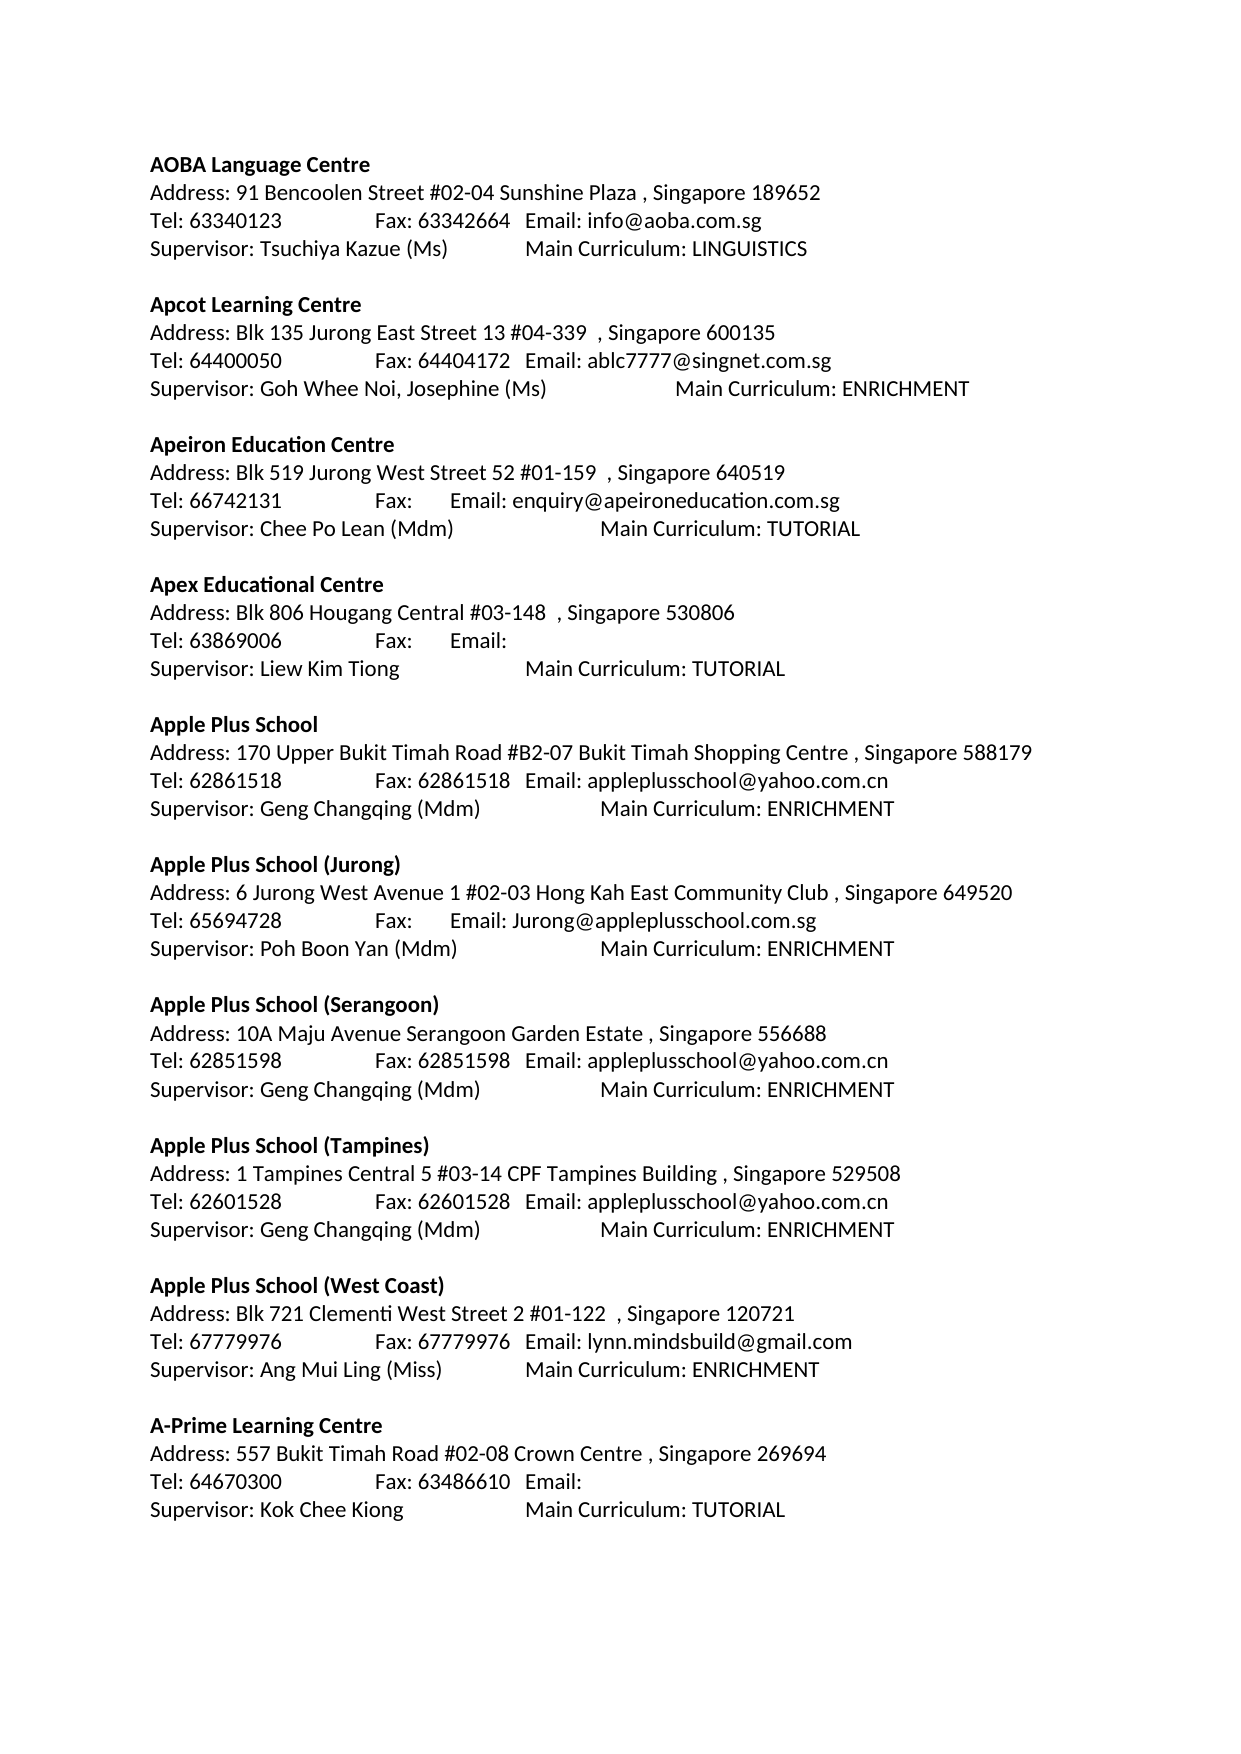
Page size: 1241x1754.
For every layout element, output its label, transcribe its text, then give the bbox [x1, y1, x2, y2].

text Supervisor: Ang Mui Ling (Miss) Main Curriculum: ENRICHMENT [150, 1355, 1090, 1383]
text Supervisor: Geng Changqing (Mdm) Main Curriculum: ENRICHMENT [150, 1075, 1090, 1103]
text Address: 10A Maju Avenue Serangoon Garden Estate , Singapore 556688 [150, 1019, 1090, 1047]
text Apple Plus School (West Coast) [150, 1271, 1090, 1299]
text Supervisor: Kok Chee Kiong Main Curriculum: TUTORIAL [150, 1495, 1090, 1523]
text Supervisor: Goh Whee Noi, Josephine (Ms) Main Curriculum: ENRICHMENT [150, 374, 1090, 402]
text Apeiron Education Centre [150, 430, 1090, 458]
text Apple Plus School (Tampines) [150, 1131, 1090, 1159]
text Tel: 62861518 Fax: 62861518 Email: appleplusschool@yahoo.com.cn [150, 766, 1090, 794]
text AOBA Language Centre [150, 150, 1090, 178]
text Supervisor: Geng Changqing (Mdm) Main Curriculum: ENRICHMENT [150, 794, 1090, 822]
text Address: Blk 135 Jurong East Street 13 #04-339 , Singapore 600135 [150, 318, 1090, 346]
text Address: 6 Jurong West Avenue 1 #02-03 Hong Kah East Community Club , Singapore 649520 [150, 878, 1090, 907]
text Tel: 63340123 Fax: 63342664 Email: info@aoba.com.sg [150, 206, 1090, 234]
text Address: Blk 519 Jurong West Street 52 #01-159 , Singapore 640519 [150, 458, 1090, 486]
text Tel: 64400050 Fax: 64404172 Email: ablc7777@singnet.com.sg [150, 346, 1090, 374]
text Apex Educational Centre [150, 570, 1090, 598]
text Supervisor: Poh Boon Yan (Mdm) Main Curriculum: ENRICHMENT [150, 934, 1090, 963]
text Tel: 62601528 Fax: 62601528 Email: appleplusschool@yahoo.com.cn [150, 1187, 1090, 1215]
text Address: Blk 721 Clementi West Street 2 #01-122 , Singapore 120721 [150, 1299, 1090, 1327]
text Address: 170 Upper Bukit Timah Road #B2-07 Bukit Timah Shopping Centre , Singapore 588179 [150, 738, 1090, 766]
text Supervisor: Chee Po Lean (Mdm) Main Curriculum: TUTORIAL [150, 514, 1090, 542]
text Tel: 65694728 Fax: Email: Jurong@appleplusschool.com.sg [150, 907, 1090, 934]
text Address: 557 Bukit Timah Road #02-08 Crown Centre , Singapore 269694 [150, 1439, 1090, 1467]
text Supervisor: Liew Kim Tiong Main Curriculum: TUTORIAL [150, 654, 1090, 682]
text Tel: 67779976 Fax: 67779976 Email: lynn.mindsbuild@gmail.com [150, 1327, 1090, 1355]
text Apcot Learning Centre [150, 290, 1090, 318]
text Address: 1 Tampines Central 5 #03-14 CPF Tampines Building , Singapore 529508 [150, 1159, 1090, 1187]
text Supervisor: Tsuchiya Kazue (Ms) Main Curriculum: LINGUISTICS [150, 234, 1090, 262]
text Tel: 63869006 Fax: Email: [150, 626, 1090, 654]
text Apple Plus School (Serangoon) [150, 991, 1090, 1019]
text Address: 91 Bencoolen Street #02-04 Sunshine Plaza , Singapore 189652 [150, 178, 1090, 206]
text Supervisor: Geng Changqing (Mdm) Main Curriculum: ENRICHMENT [150, 1215, 1090, 1243]
text Tel: 64670300 Fax: 63486610 Email: [150, 1467, 1090, 1495]
text Tel: 62851598 Fax: 62851598 Email: appleplusschool@yahoo.com.cn [150, 1047, 1090, 1075]
text Address: Blk 806 Hougang Central #03-148 , Singapore 530806 [150, 598, 1090, 626]
text A-Prime Learning Centre [150, 1411, 1090, 1439]
text Apple Plus School (Jurong) [150, 851, 1090, 878]
text Tel: 66742131 Fax: Email: enquiry@apeironeducation.com.sg [150, 486, 1090, 514]
text Apple Plus School [150, 710, 1090, 738]
